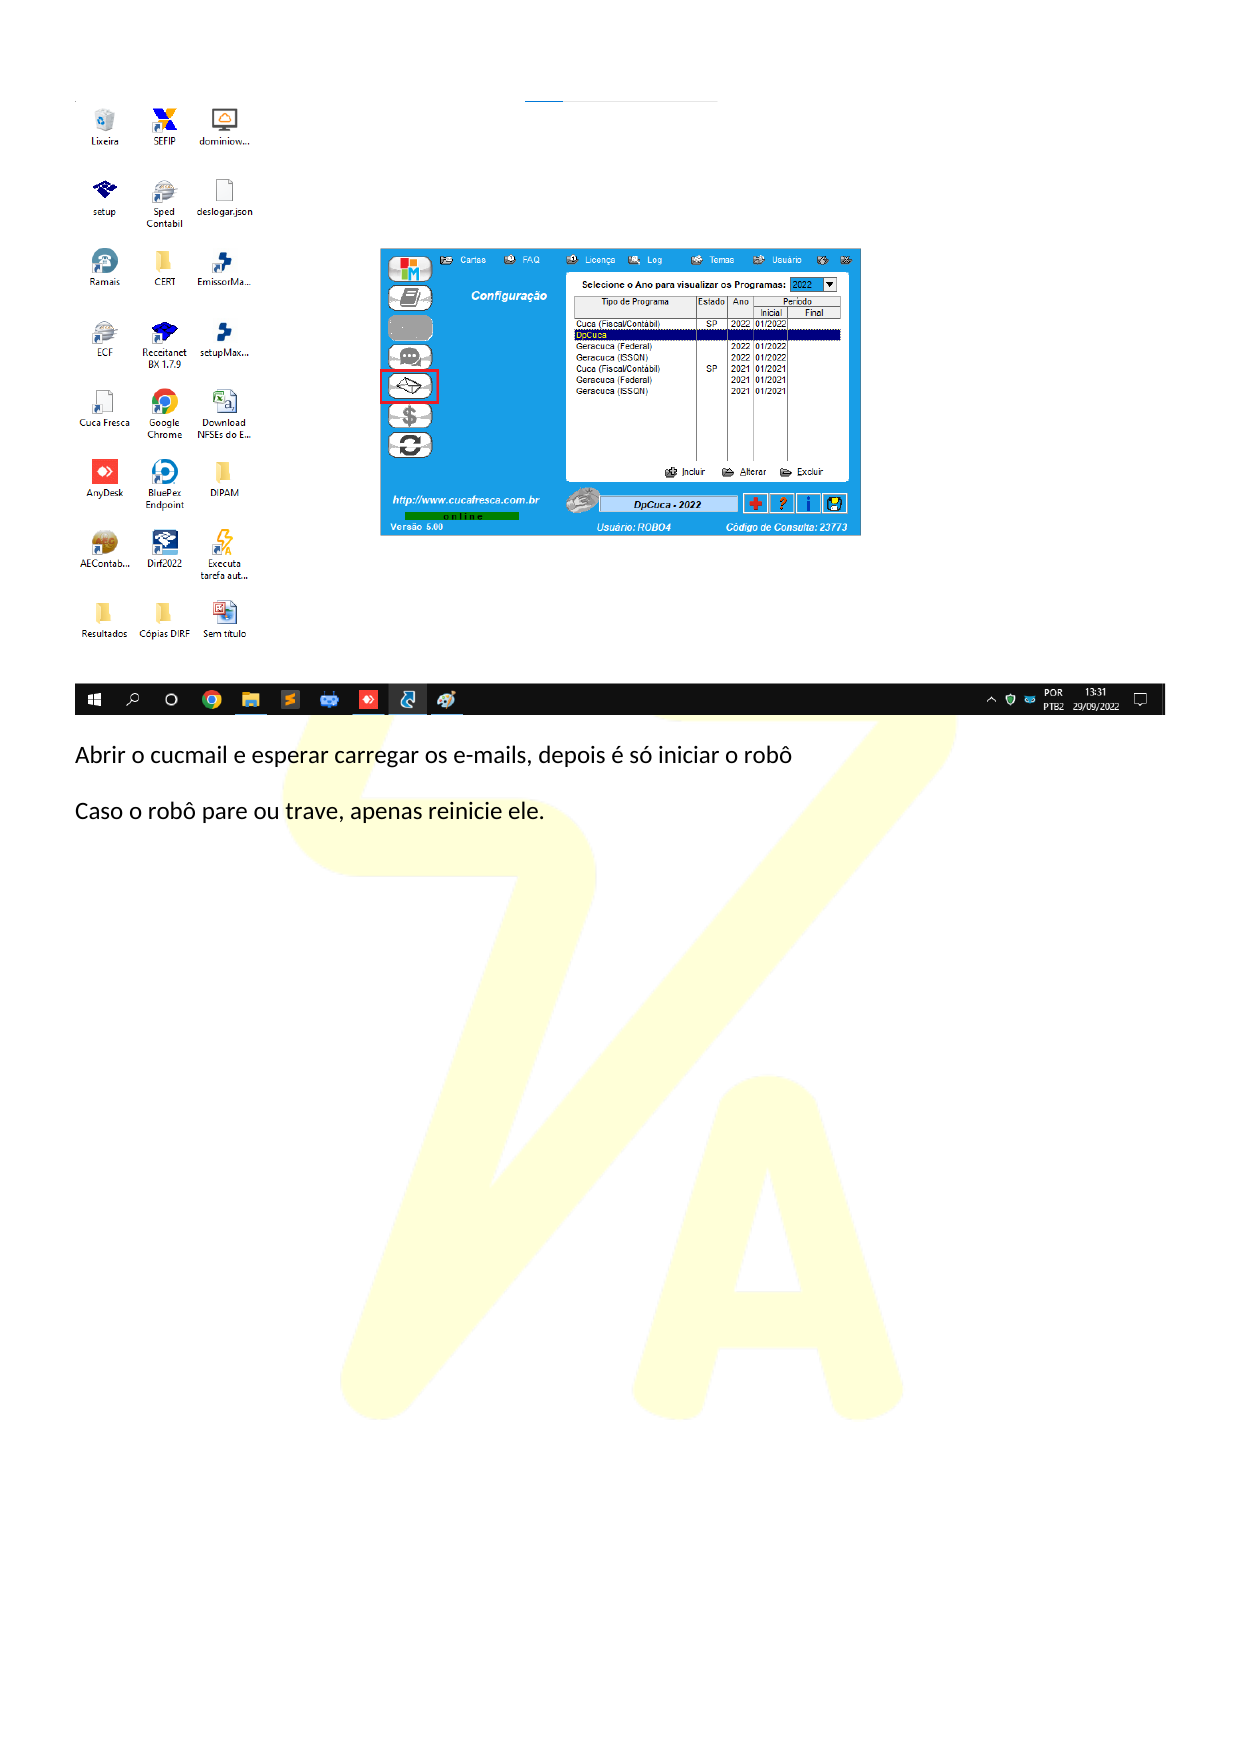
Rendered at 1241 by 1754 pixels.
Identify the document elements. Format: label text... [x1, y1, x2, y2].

picture [75, 101, 1166, 715]
text Caso o robô pare ou trave, apenas reinicie ele. [75, 796, 1165, 826]
text Abrir o cucmail e esperar carregar os e-mails, depois é só iniciar o robô [75, 740, 1165, 770]
